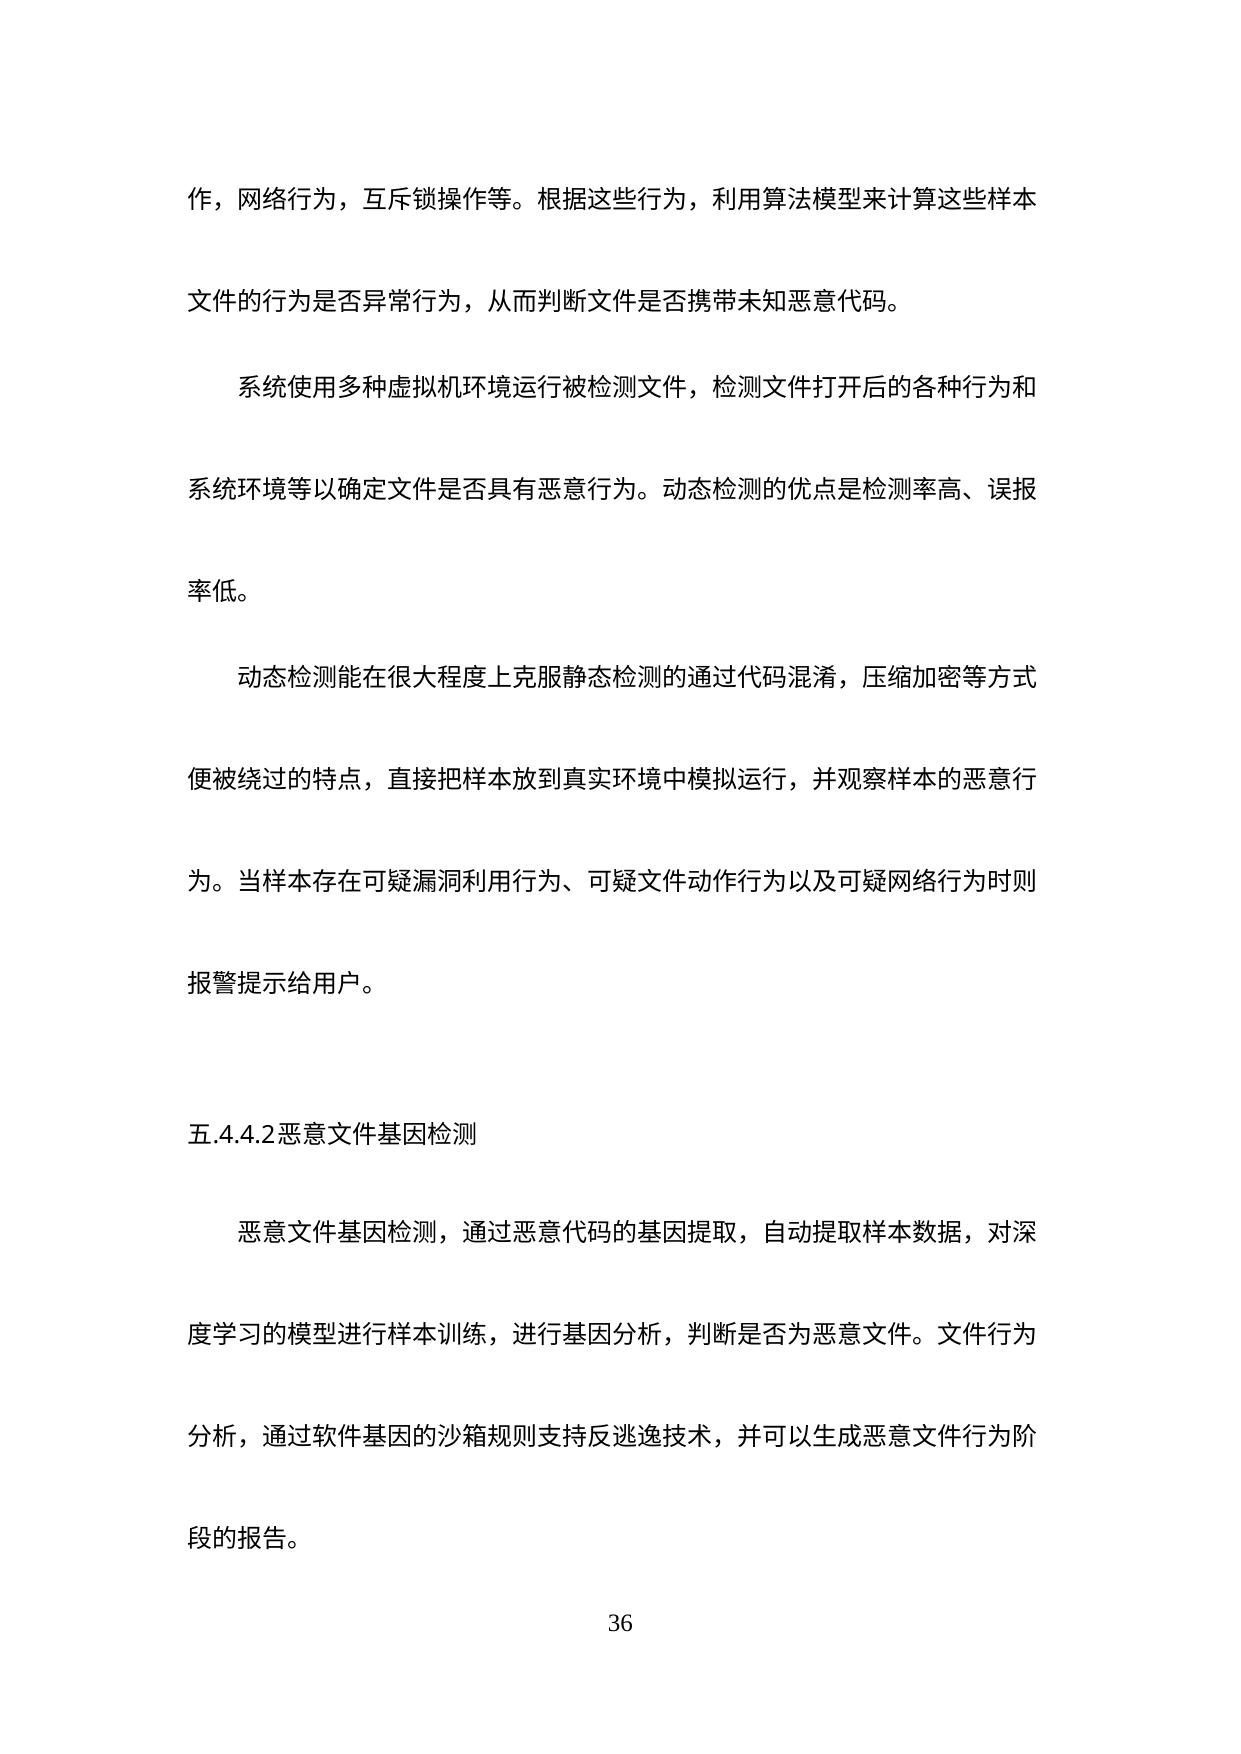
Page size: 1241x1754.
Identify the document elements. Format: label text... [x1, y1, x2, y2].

text 动态检测能在很大程度上克服静态检测的通过代码混淆，压缩加密等方式便被绕过的特点，直接把样本放到真实环境中模拟运行，并观察样本的恶意行为。当样本存在可疑漏洞利用行为、可疑文件动作行为以及可疑网络行为时则报警提示给用户。 [187, 642, 1053, 1015]
subtitle 恶意文件基因检测 [187, 1098, 1031, 1166]
text 系统使用多种虚拟机环境运行被检测文件，检测文件打开后的各种行为和系统环境等以确定文件是否具有恶意行为。动态检测的优点是检测率高、误报率低。 [187, 352, 1053, 623]
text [187, 164, 1053, 334]
text 恶意文件基因检测，通过恶意代码的基因提取，自动提取样本数据，对深度学习的模型进行样本训练，进行基因分析，判断是否为恶意文件。文件行为分析，通过软件基因的沙箱规则支持反逃逸技术，并可以生成恶意文件行为阶段的报告。 [187, 1197, 1053, 1570]
